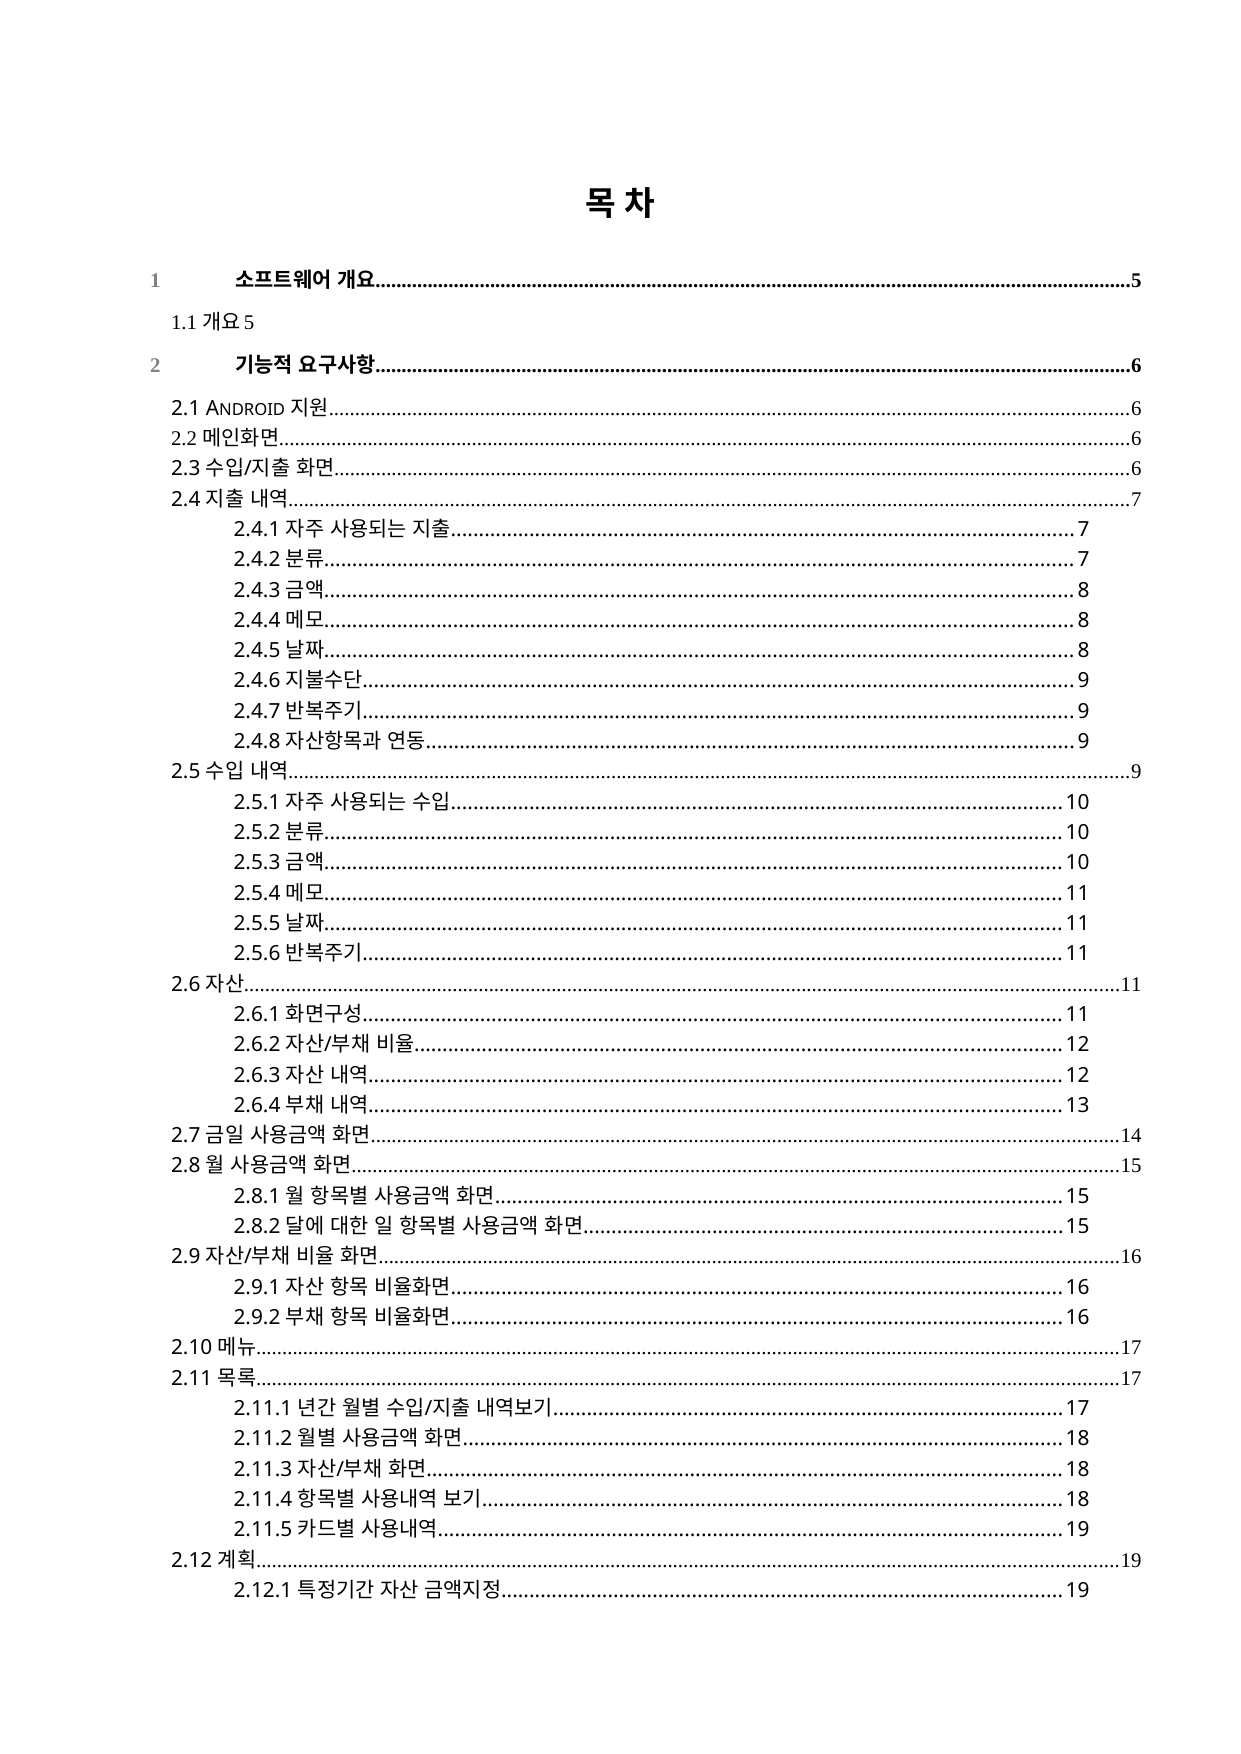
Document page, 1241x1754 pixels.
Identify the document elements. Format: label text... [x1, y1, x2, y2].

text 2.4.4 메모 8 [233, 603, 1090, 633]
text 2.4.6 지불수단 9 [233, 664, 1090, 694]
text 목 차 [150, 177, 1090, 225]
text 2.5.4 메모 11 [233, 876, 1090, 906]
text 2.8.1 월 항목별 사용금액 화면 15 [233, 1179, 1090, 1209]
text 2.2 메인화면 6 [171, 421, 1090, 452]
text 2.5.6 반복주기 11 [233, 937, 1090, 967]
text 2.4.5 날짜 8 [233, 633, 1090, 664]
text 2.4.1 자주 사용되는 지출 7 [233, 512, 1090, 542]
text 2.4.3 금액 8 [233, 573, 1090, 603]
text 2.11 목록 17 [171, 1361, 1090, 1391]
text 2.5.5 날짜 11 [233, 906, 1090, 937]
text 2.5 수입 내역 9 [171, 755, 1090, 785]
text 2.6.2 자산/부채 비율 12 [233, 1027, 1090, 1058]
text 2.8.2 달에 대한 일 항목별 사용금액 화면 15 [233, 1209, 1090, 1240]
text 2.4.7 반복주기 9 [233, 694, 1090, 724]
text 2.6.4 부채 내역 13 [233, 1088, 1090, 1118]
text 2 기능적 요구사항 6 [150, 348, 1090, 378]
text 2.12.1 특정기간 자산 금액지정 19 [233, 1573, 1090, 1603]
text 2.6 자산 11 [171, 967, 1090, 997]
text 2.9.2 부채 항목 비율화면 16 [233, 1300, 1090, 1331]
text 2.4 지출 내역 7 [171, 482, 1090, 512]
text 2.6.1 화면구성 11 [233, 997, 1090, 1027]
text 2.8 월 사용금액 화면 15 [171, 1149, 1090, 1179]
text 2.5.1 자주 사용되는 수입 10 [233, 785, 1090, 815]
text 2.4.2 분류 7 [233, 542, 1090, 573]
text 2.3 수입/지출 화면 6 [171, 452, 1090, 482]
text 2.11.5 카드별 사용내역 19 [233, 1512, 1090, 1543]
text 2.1 Android 지원 6 [171, 391, 1090, 421]
text 2.6.3 자산 내역 12 [233, 1058, 1090, 1088]
text 1.1 개요 5 [171, 306, 1090, 336]
text 2.4.8 자산항목과 연동 9 [233, 724, 1090, 755]
text 2.11.3 자산/부채 화면 18 [233, 1452, 1090, 1482]
text 1 소프트웨어 개요 5 [150, 263, 1090, 293]
text 2.11.1 년간 월별 수입/지출 내역보기 17 [233, 1391, 1090, 1422]
text 2.9.1 자산 항목 비율화면 16 [233, 1270, 1090, 1300]
text 2.10 메뉴 17 [171, 1331, 1090, 1361]
text 2.11.2 월별 사용금액 화면 18 [233, 1422, 1090, 1452]
text 2.7 금일 사용금액 화면 14 [171, 1118, 1090, 1149]
text 2.5.2 분류 10 [233, 815, 1090, 846]
text 2.11.4 항목별 사용내역 보기 18 [233, 1482, 1090, 1512]
text 2.5.3 금액 10 [233, 846, 1090, 876]
text 2.9 자산/부채 비율 화면 16 [171, 1240, 1090, 1270]
text 2.12 계획 19 [171, 1543, 1090, 1573]
